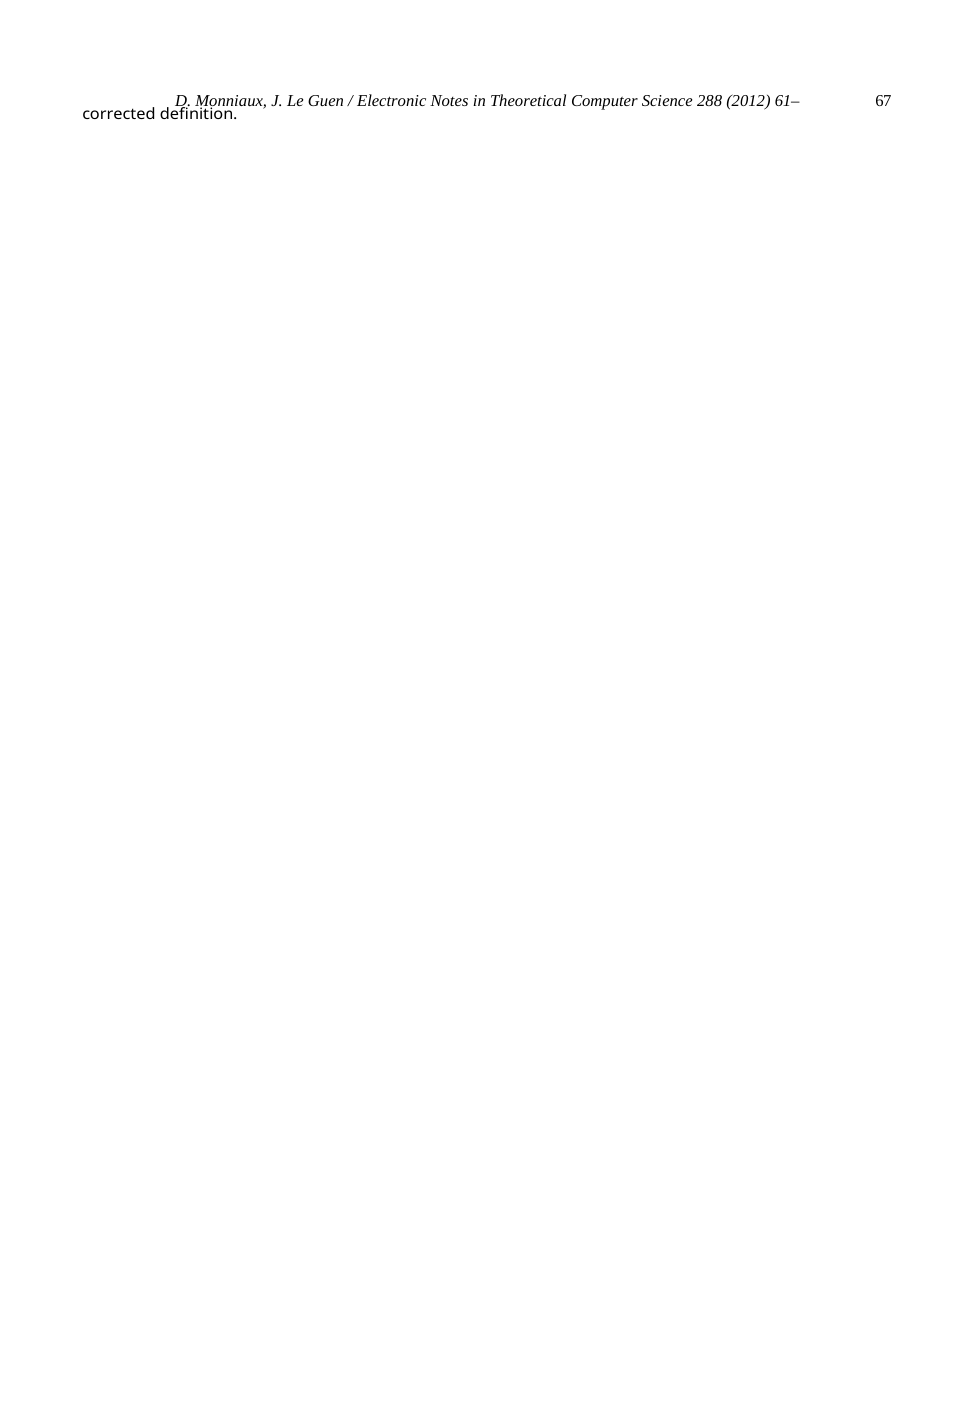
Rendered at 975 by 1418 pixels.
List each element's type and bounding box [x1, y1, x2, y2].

text [82, 108, 881, 122]
